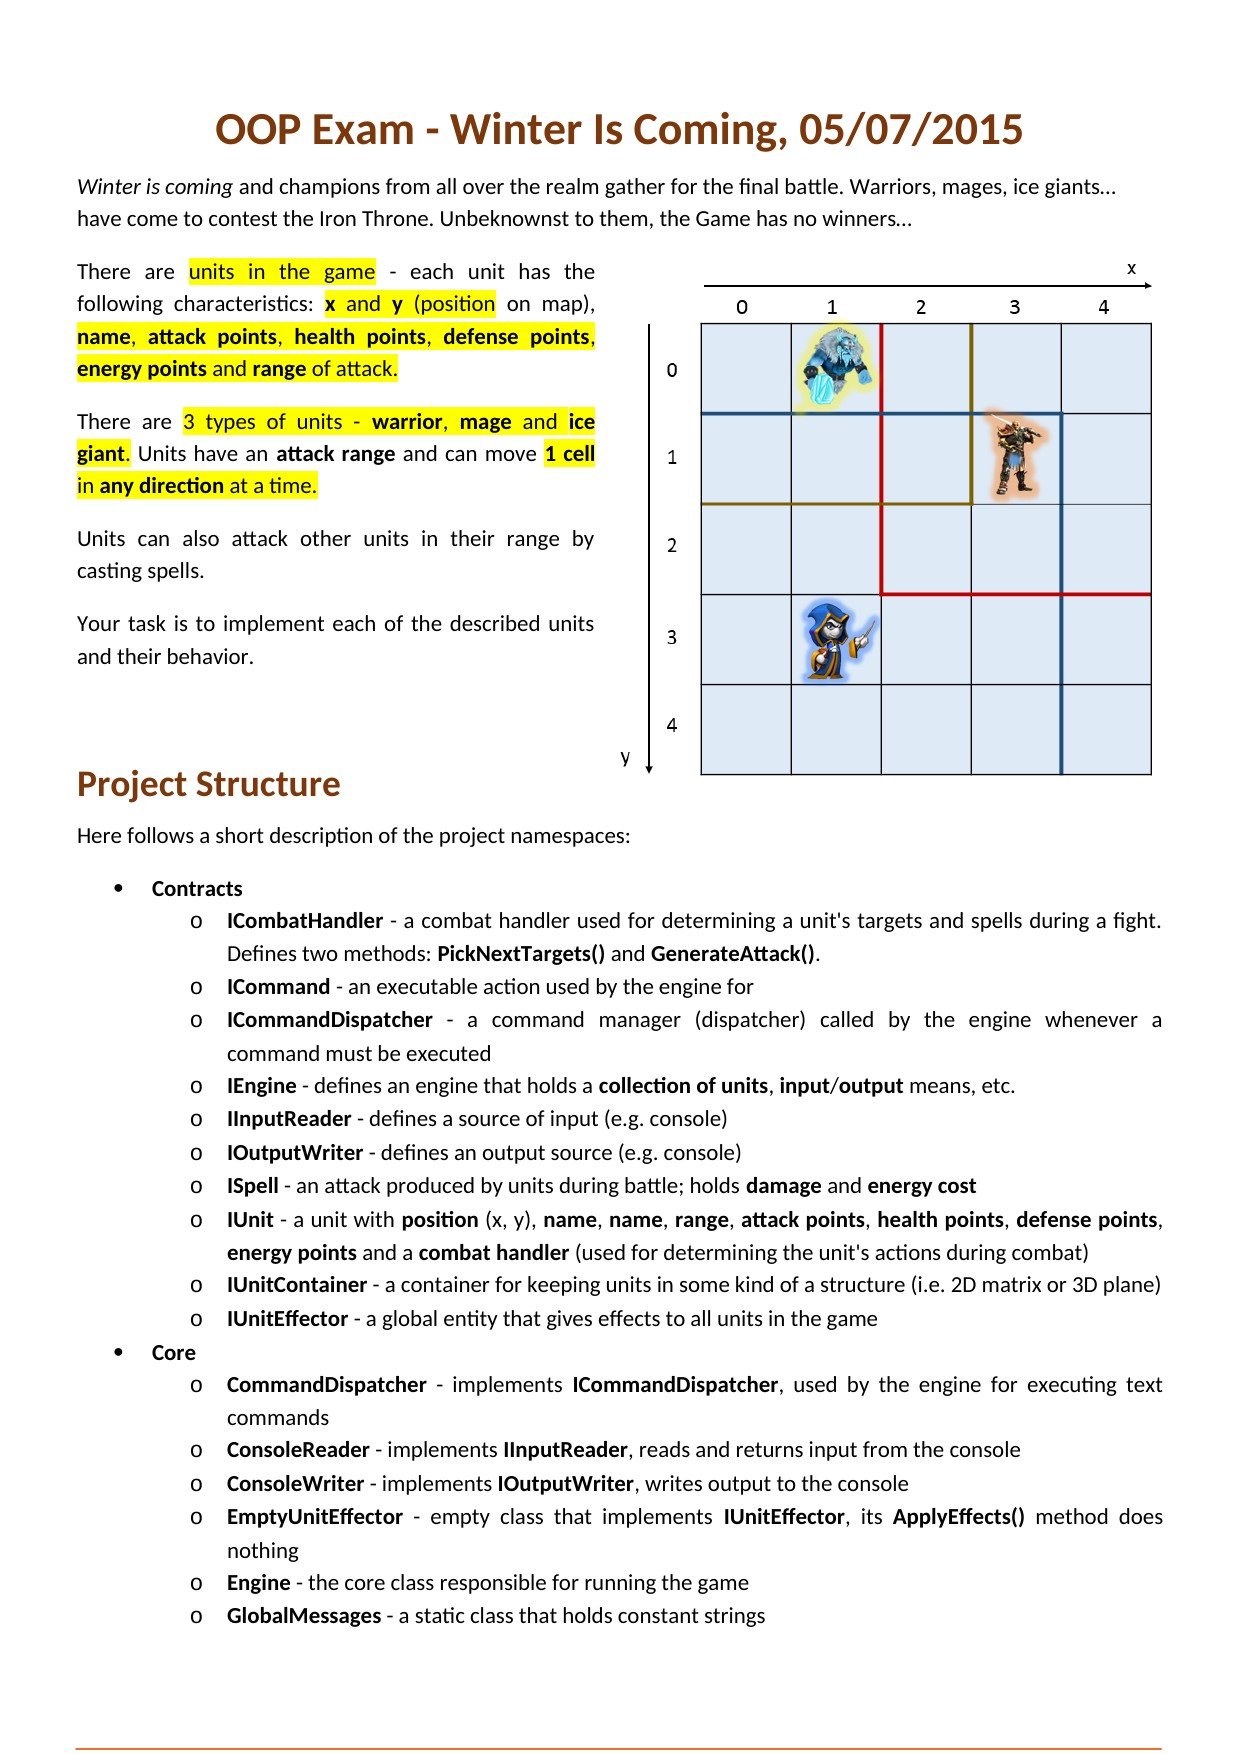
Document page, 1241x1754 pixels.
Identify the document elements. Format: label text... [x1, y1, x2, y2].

list GlobalMessages - a static class that holds constant strings [189, 1601, 1163, 1631]
subtitle Project Structure [77, 760, 1163, 806]
list ISpell - an attack produced by units during battle; holds damage and energy cost [189, 1171, 1163, 1201]
list ICommand - an executable action used by the engine for [189, 972, 1163, 1001]
text Winter is coming and champions from all over the realm gather for the final battle. Warriors, mages, ice giants… have come to contest the Iron Throne. Unbeknownst to them, the Game has no winners… [77, 172, 1163, 232]
text Here follows a short description of the project namespaces: [77, 821, 1163, 849]
list Contracts [114, 874, 1163, 902]
list ConsoleWriter - implements IOutputWriter, writes output to the console [189, 1469, 1163, 1498]
list IUnitContainer - a container for keeping units in some kind of a structure (i.e. 2D matrix or 3D plane) [189, 1271, 1163, 1300]
list IOutputWriter - defines an output source (e.g. console) [189, 1138, 1163, 1167]
list IUnitEffector - a global entity that gives effects to all units in the game [189, 1304, 1163, 1333]
list Engine - the core class responsible for running the game [189, 1568, 1163, 1597]
list EmptyUnitEffector - empty class that implements IUnitEffector, its ApplyEffects() method does nothing [189, 1502, 1163, 1564]
list Core [114, 1338, 1163, 1366]
text There are units in the game - each unit has the following characteristics: x and y (position on map), name, attack points, health points, defense points, energy points and range of attack. [77, 257, 613, 382]
subtitle OOP Exam - Winter Is Coming, 05/07/2015 [77, 99, 1163, 156]
list IInputReader - defines a source of input (e.g. console) [189, 1104, 1163, 1133]
list ConsoleReader - implements IInputReader, reads and returns input from the console [189, 1435, 1163, 1464]
text Your task is to implement each of the described units and their behavior. [77, 609, 613, 670]
list ICombatHandler - a combat handler used for determining a unit's targets and spells during a fight. Defines two methods: PickNextTargets() and GenerateAttack(). [189, 906, 1163, 968]
list CommandDispatcher - implements ICommandDispatcher, used by the engine for executing text commands [189, 1370, 1163, 1431]
list IUnit - a unit with position (x, y), name, name, range, attack points, health points, defense points, energy points and a combat handler (used for determining the unit's actions during combat) [189, 1205, 1163, 1266]
text There are 3 types of units - warrior, mage and ice giant. Units have an attack range and can move 1 cell in any direction at a time. [77, 407, 613, 499]
picture [613, 257, 1160, 779]
list ICommandDispatcher - a command manager (dispatcher) called by the engine whenever a command must be executed [189, 1005, 1163, 1067]
text Units can also attack other units in their range by casting spells. [77, 524, 613, 584]
list IEngine - defines an engine that holds a collection of units, input/output means, etc. [189, 1071, 1163, 1100]
